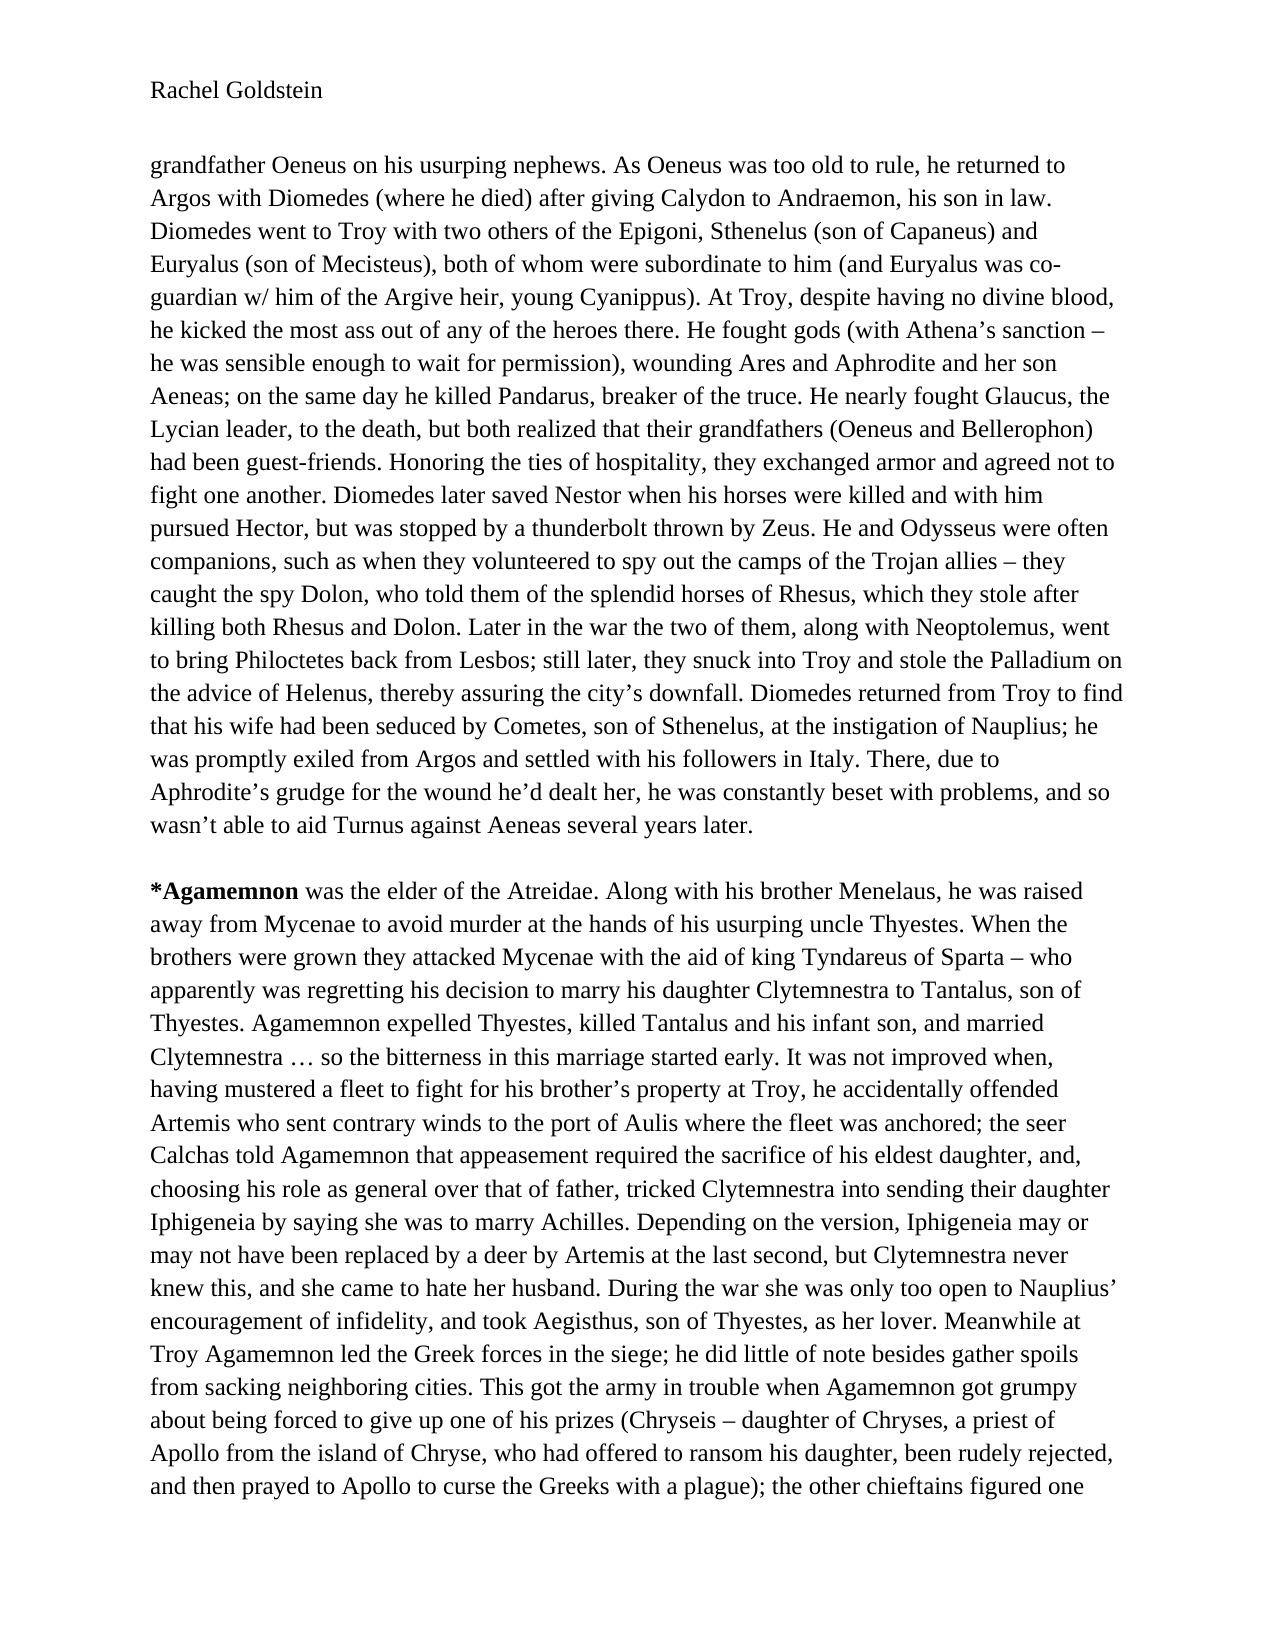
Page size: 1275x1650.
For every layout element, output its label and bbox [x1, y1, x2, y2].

text [150, 150, 1125, 839]
text [150, 876, 1125, 1499]
